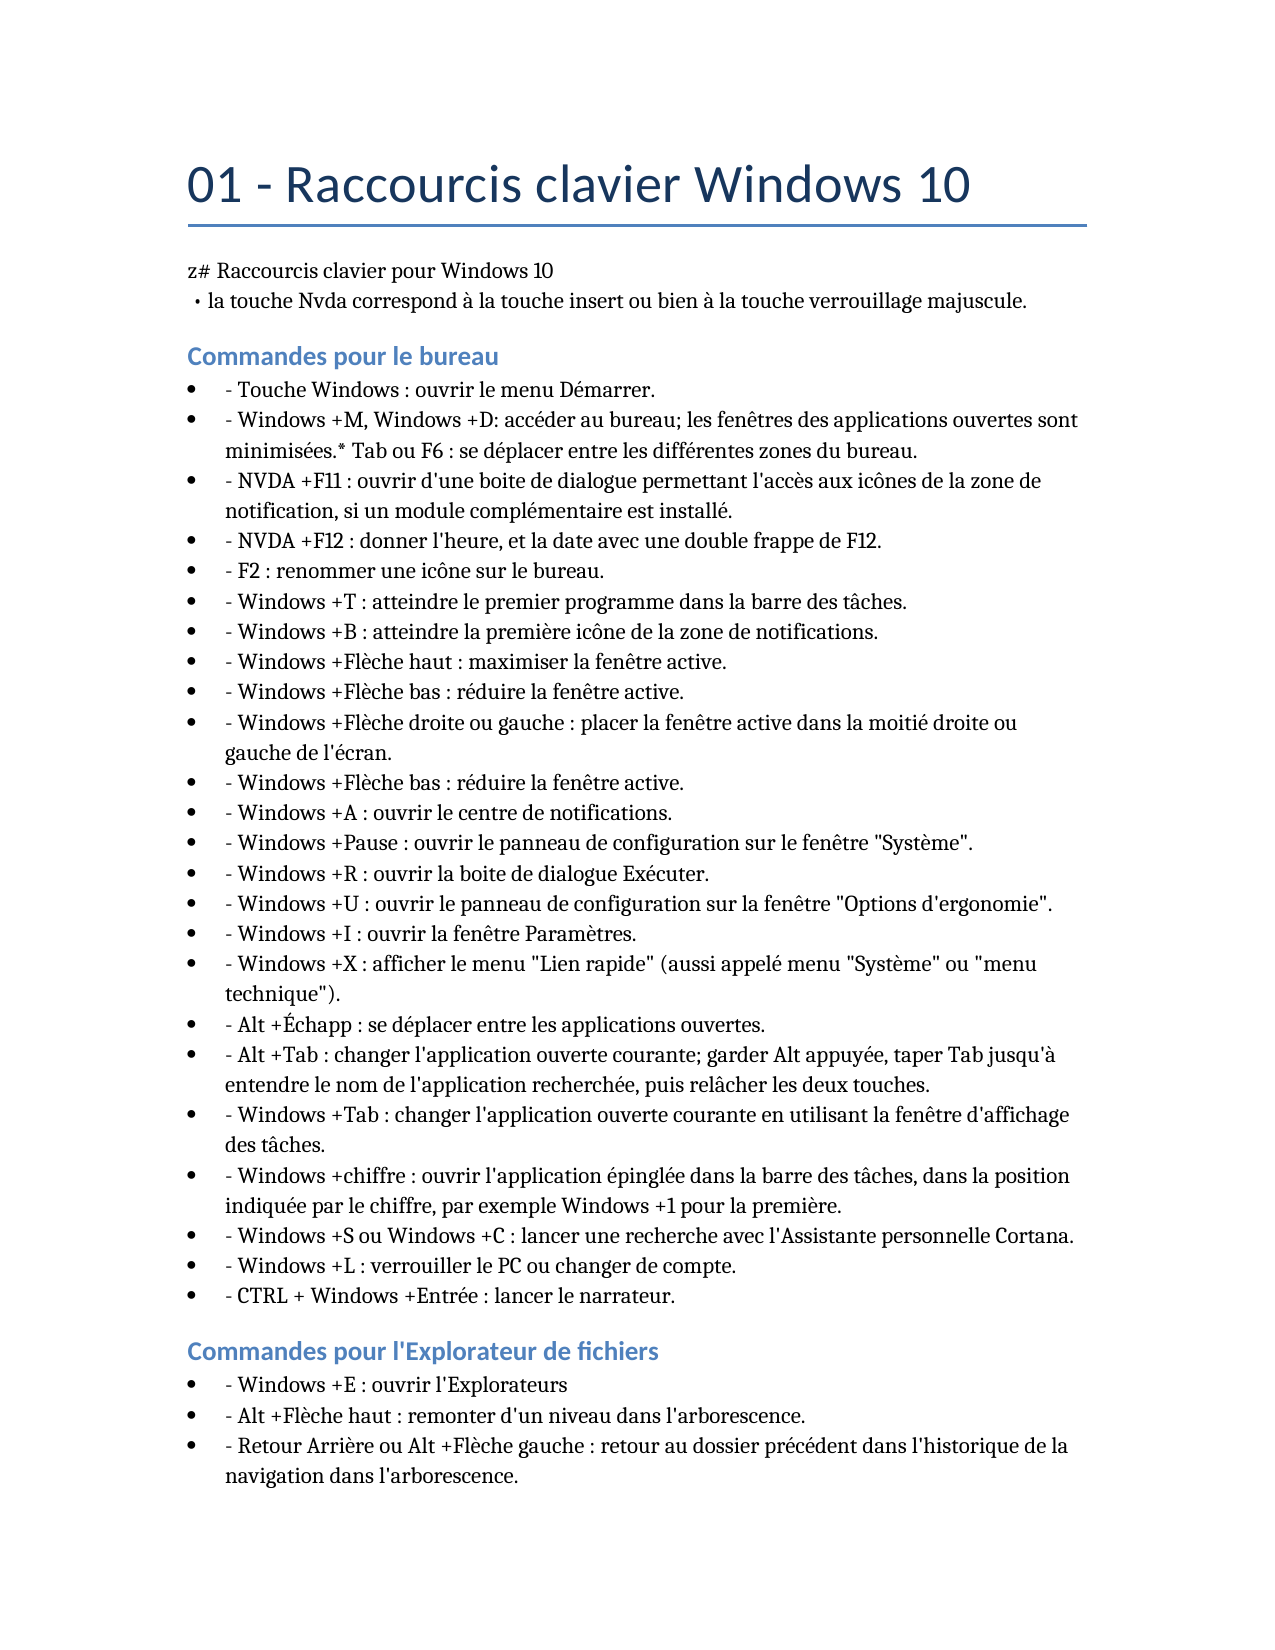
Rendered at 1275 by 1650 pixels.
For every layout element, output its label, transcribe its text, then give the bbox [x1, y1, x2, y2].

subtitle Commandes pour le bureau [187, 339, 1087, 372]
list - Windows +L : verrouiller le PC ou changer de compte. [187, 1253, 1087, 1279]
list - Windows +Flèche bas : réduire la fenêtre active. [187, 770, 1087, 796]
list - Windows +E : ouvrir l'Explorateurs [187, 1372, 1087, 1398]
list - Alt +Tab : changer l'application ouverte courante; garder Alt appuyée, taper Tab jusqu'à entendre le nom de l'application recherchée, puis relâcher les deux touches. [187, 1042, 1087, 1098]
list - Windows +M, Windows +D: accéder au bureau; les fenêtres des applications ouvertes sont minimisées.* Tab ou F6 : se déplacer entre les différentes zones du bureau. [187, 407, 1087, 464]
list - Retour Arrière ou Alt +Flèche gauche : retour au dossier précédent dans l'historique de la navigation dans l'arborescence. [187, 1433, 1087, 1489]
list - Windows +X : afficher le menu "Lien rapide" (aussi appelé menu "Système" ou "menu technique"). [187, 951, 1087, 1007]
list - Alt +Échapp : se déplacer entre les applications ouvertes. [187, 1011, 1087, 1038]
list - Windows +Flèche haut : maximiser la fenêtre active. [187, 649, 1087, 675]
list - NVDA +F11 : ouvrir d'une boite de dialogue permettant l'accès aux icônes de la zone de notification, si un module complémentaire est installé. [187, 468, 1087, 524]
list - Windows +S ou Windows +C : lancer une recherche avec l'Assistante personnelle Cortana. [187, 1223, 1087, 1249]
list - Windows +Pause : ouvrir le panneau de configuration sur le fenêtre "Système". [187, 830, 1087, 856]
list - NVDA +F12 : donner l'heure, et la date avec une double frappe de F12. [187, 528, 1087, 554]
list - Windows +Tab : changer l'application ouverte courante en utilisant la fenêtre d'affichage des tâches. [187, 1102, 1087, 1158]
subtitle Commandes pour l'Explorateur de fichiers [187, 1334, 1087, 1367]
list - Windows +A : ouvrir le centre de notifications. [187, 800, 1087, 826]
list - Windows +B : atteindre la première icône de la zone de notifications. [187, 619, 1087, 645]
list - Windows +U : ouvrir le panneau de configuration sur la fenêtre "Options d'ergonomie". [187, 891, 1087, 917]
list - Alt +Flèche haut : remonter d'un niveau dans l'arborescence. [187, 1402, 1087, 1429]
list - F2 : renommer une icône sur le bureau. [187, 558, 1087, 584]
title 01 - Raccourcis clavier Windows 10 [187, 150, 1087, 227]
list - Windows +T : atteindre le premier programme dans la barre des tâches. [187, 588, 1087, 615]
list - CTRL + Windows +Entrée : lancer le narrateur. [187, 1283, 1087, 1309]
list - Windows +R : ouvrir la boite de dialogue Exécuter. [187, 860, 1087, 887]
list - Windows +Flèche droite ou gauche : placer la fenêtre active dans la moitié droite ou gauche de l'écran. [187, 709, 1087, 766]
list - Windows +chiffre : ouvrir l'application épinglée dans la barre des tâches, dans la position indiquée par le chiffre, par exemple Windows +1 pour la première. [187, 1162, 1087, 1219]
text z# Raccourcis clavier pour Windows 10 • la touche Nvda correspond à la touche insert ou bien à la touche verrouillage majuscule. [187, 258, 1087, 314]
list - Touche Windows : ouvrir le menu Démarrer. [187, 377, 1087, 403]
list - Windows +I : ouvrir la fenêtre Paramètres. [187, 921, 1087, 947]
list - Windows +Flèche bas : réduire la fenêtre active. [187, 679, 1087, 705]
